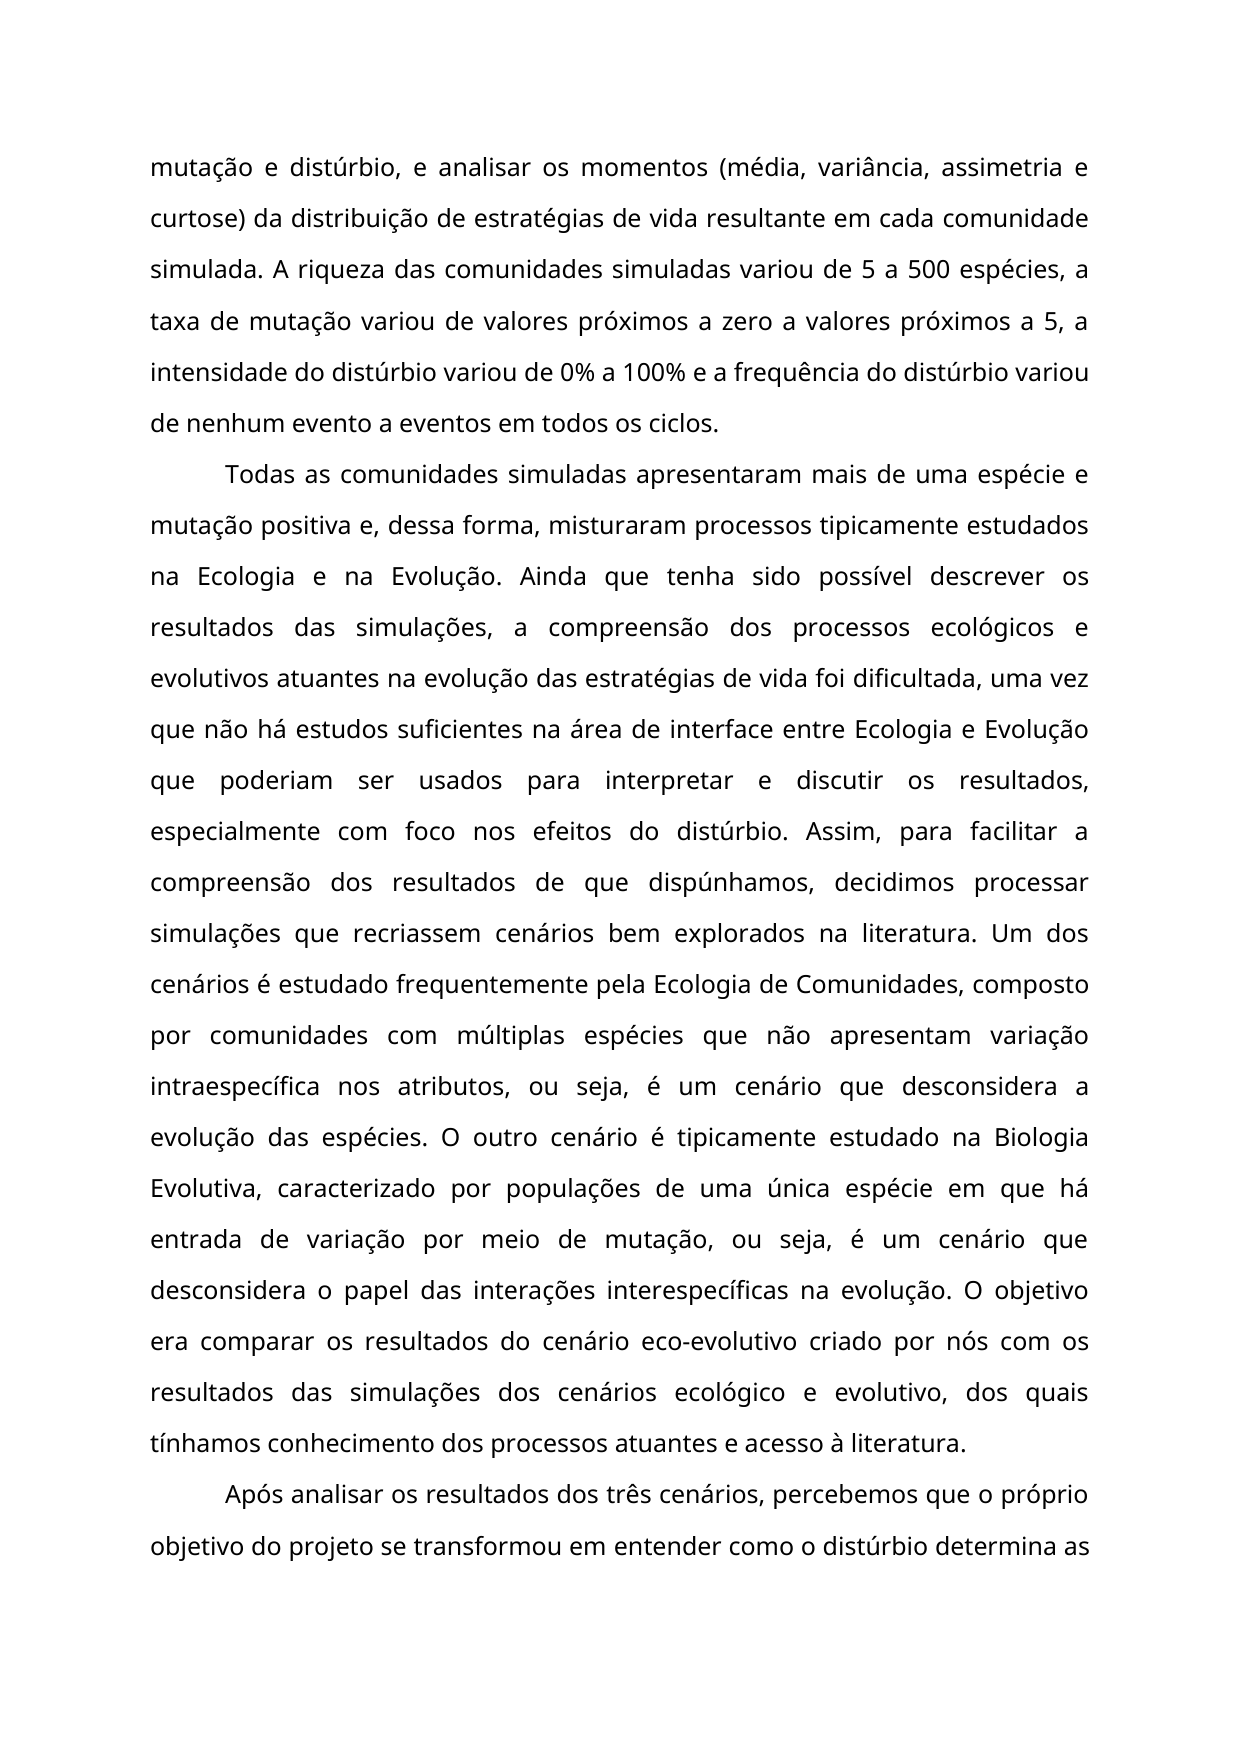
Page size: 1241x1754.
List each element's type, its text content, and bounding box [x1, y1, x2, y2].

text Todas as comunidades simuladas apresentaram mais de uma espécie e mutação positiva e, dessa forma, misturaram processos tipicamente estudados na Ecologia e na Evolução. Ainda que tenha sido possível descrever os resultados das simulações, a compreensão dos processos ecológicos e evolutivos atuantes na evolução das estratégias de vida foi dificultada, uma vez que não há estudos suficientes na área de interface entre Ecologia e Evolução que poderiam ser usados para interpretar e discutir os resultados, especialmente com foco nos efeitos do distúrbio. Assim, para facilitar a compreensão dos resultados de que dispúnhamos, decidimos processar simulações que recriassem cenários bem explorados na literatura. Um dos cenários é estudado frequentemente pela Ecologia de Comunidades, composto por comunidades com múltiplas espécies que não apresentam variação intraespecífica nos atributos, ou seja, é um cenário que desconsidera a evolução das espécies. O outro cenário é tipicamente estudado na Biologia Evolutiva, caracterizado por populações de uma única espécie em que há entrada de variação por meio de mutação, ou seja, é um cenário que desconsidera o papel das interações interespecíficas na evolução. O objetivo era comparar os resultados do cenário eco-evolutivo criado por nós com os resultados das simulações dos cenários ecológico e evolutivo, dos quais tínhamos conhecimento dos processos atuantes e acesso à literatura. [150, 456, 1090, 1460]
